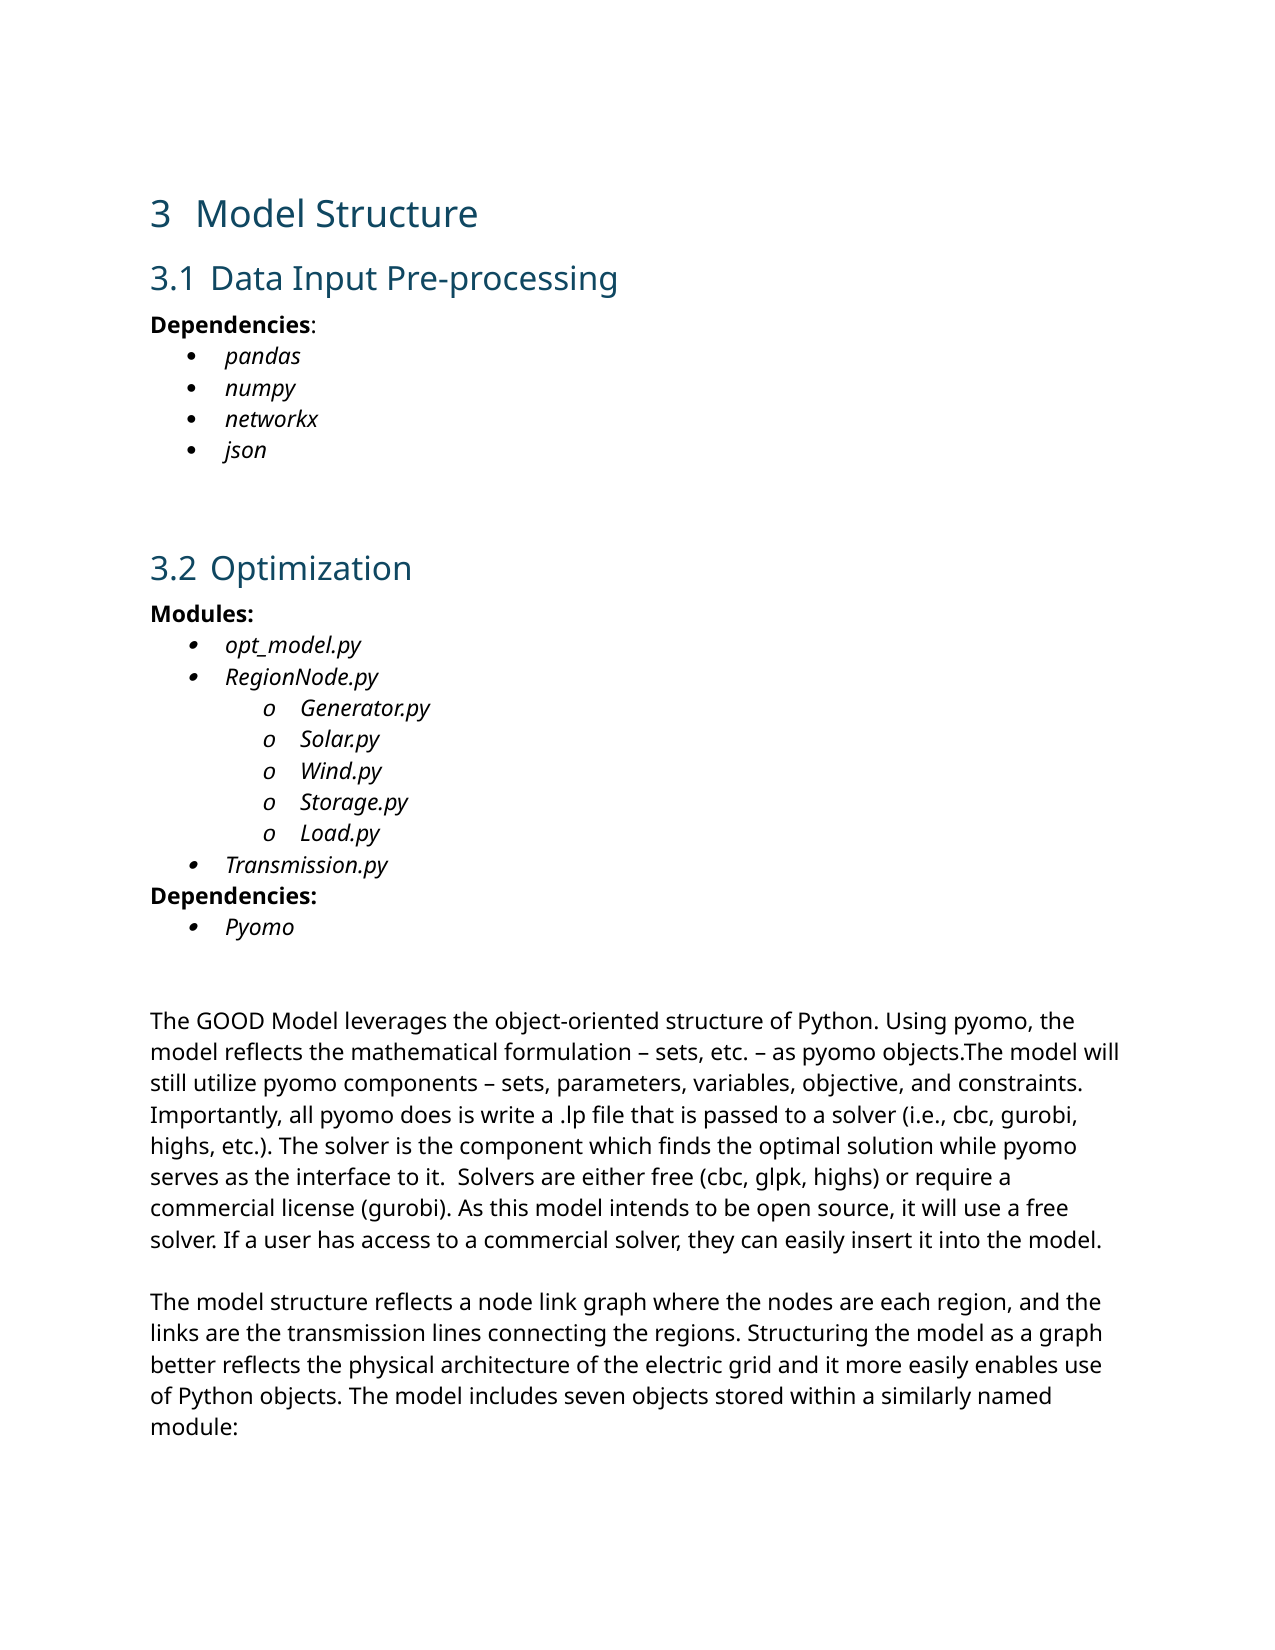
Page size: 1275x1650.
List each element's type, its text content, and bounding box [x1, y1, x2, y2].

text The GOOD Model leverages the object-oriented structure of Python. Using pyomo, the model reflects the mathematical formulation – sets, etc. – as pyomo objects.The model will still utilize pyomo components – sets, parameters, variables, objective, and constraints. Importantly, all pyomo does is write a .lp file that is passed to a solver (i.e., cbc, gurobi, highs, etc.). The solver is the component which finds the optimal solution while pyomo serves as the interface to it. Solvers are either free (cbc, glpk, highs) or require a commercial license (gurobi). As this model intends to be open source, it will use a free solver. If a user has access to a commercial solver, they can easily insert it into the model. [150, 1005, 1125, 1255]
subtitle Data Input Pre-processing [150, 255, 1125, 301]
list Generator.py [262, 692, 1125, 723]
text The model structure reflects a node link graph where the nodes are each region, and the links are the transmission lines connecting the regions. Structuring the model as a graph better reflects the physical architecture of the electric grid and it more easily enables use of Python objects. The model includes seven objects stored within a similarly named module: [150, 1286, 1125, 1442]
list networkx [187, 403, 1125, 434]
list Pyomo [187, 911, 1125, 942]
subtitle Optimization [150, 544, 1125, 590]
list Wind.py [262, 754, 1125, 786]
text Modules: [150, 598, 1125, 629]
list numpy [187, 371, 1125, 403]
list pandas [187, 340, 1125, 371]
list json [187, 434, 1125, 465]
text Dependencies: [150, 880, 1125, 911]
list Solar.py [262, 723, 1125, 754]
list RegionNode.py [187, 661, 1125, 692]
list Transmission.py [187, 849, 1125, 880]
list Load.py [262, 817, 1125, 849]
list Storage.py [262, 786, 1125, 817]
subtitle Model Structure [150, 187, 1125, 238]
list opt_model.py [187, 629, 1125, 661]
text Dependencies: [150, 309, 1125, 340]
